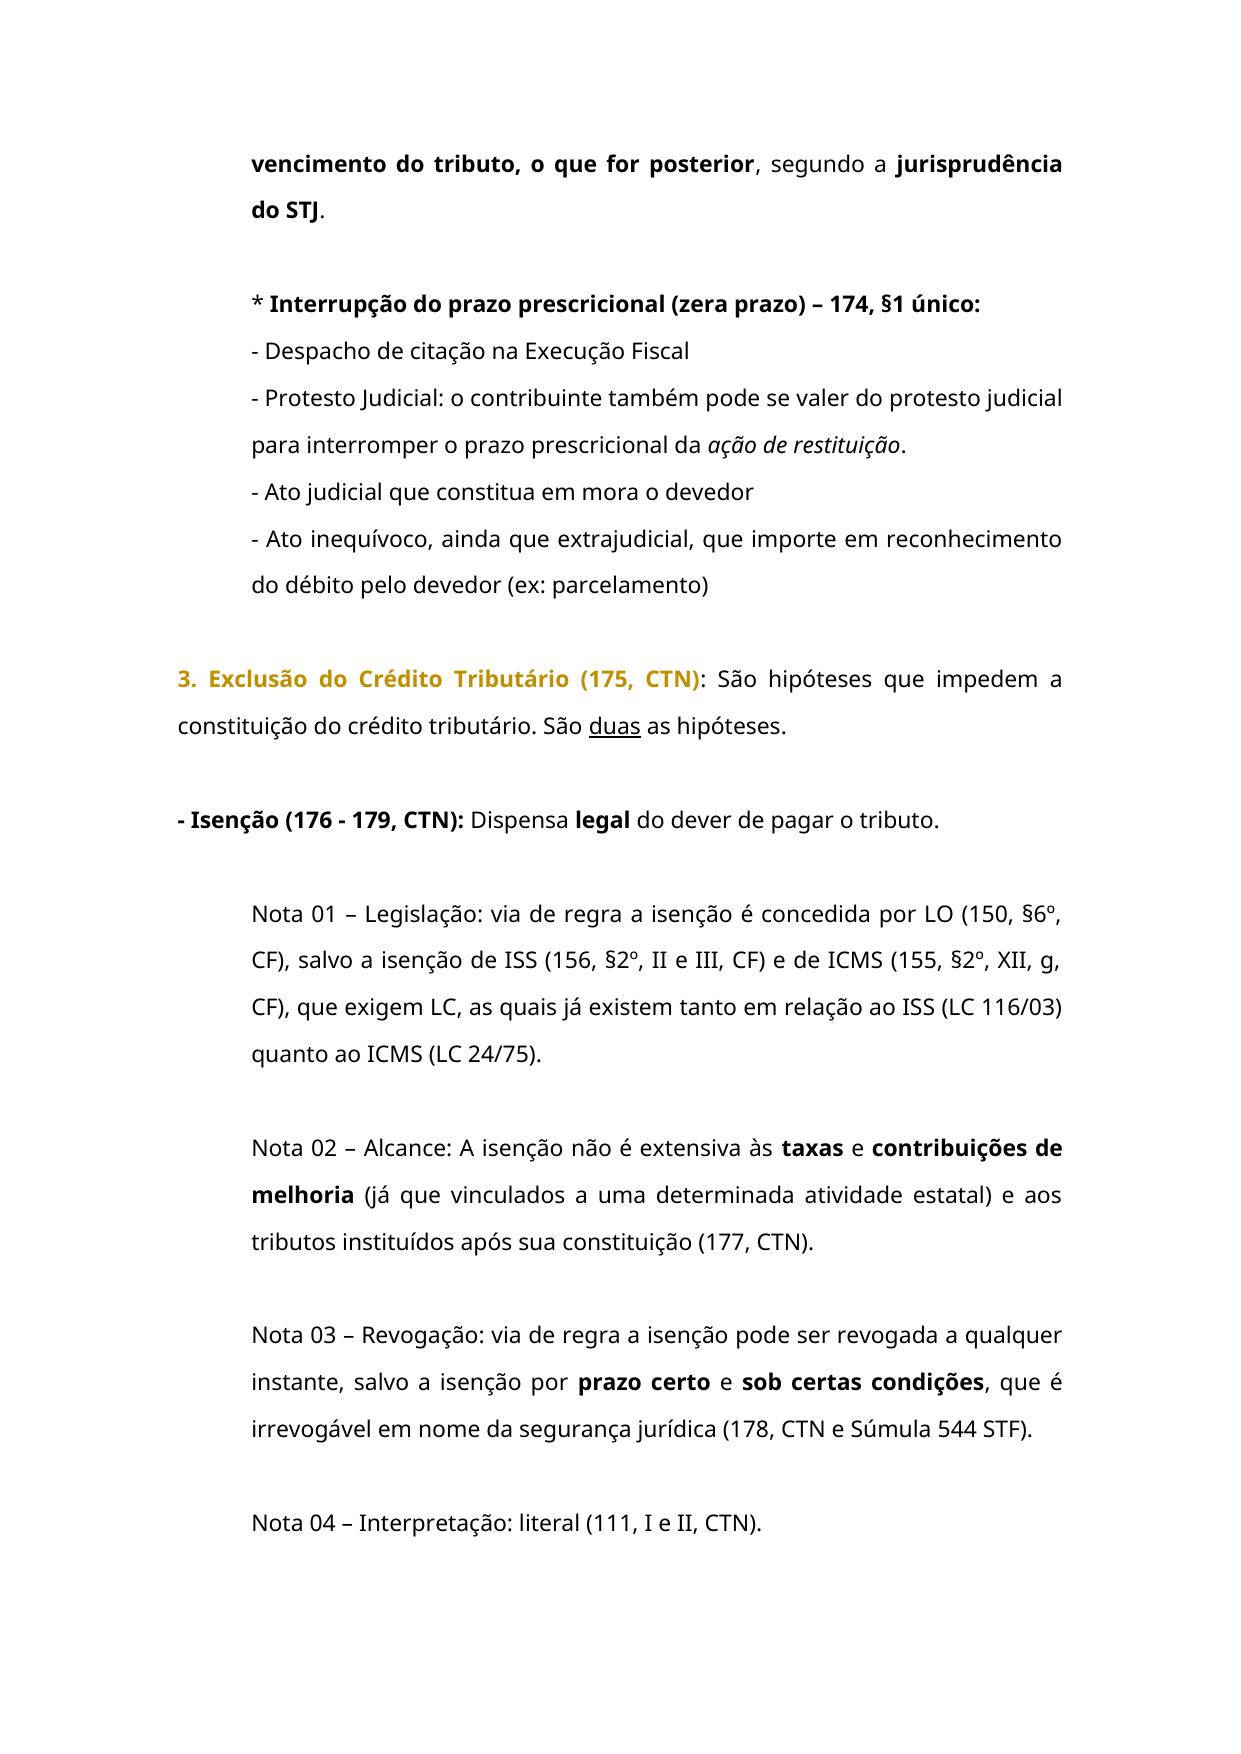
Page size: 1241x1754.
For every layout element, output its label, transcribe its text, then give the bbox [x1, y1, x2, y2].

text - Ato inequívoco, ainda que extrajudicial, que importe em reconhecimento do débito pelo devedor (ex: parcelamento) [251, 523, 1063, 601]
text Nota 04 – Interpretação: literal (111, I e II, CTN). [251, 1507, 1063, 1538]
text * Interrupção do prazo prescricional (zera prazo) – 174, §1 único: [177, 288, 1063, 319]
text - Protesto Judicial: o contribuinte também pode se valer do protesto judicial para interromper o prazo prescricional da ação de restituição. [251, 382, 1063, 460]
text Nota 01 – Legislação: via de regra a isenção é concedida por LO (150, §6º, CF), salvo a isenção de ISS (156, §2º, II e III, CF) e de ICMS (155, §2º, XII, g, CF), que exigem LC, as quais já existem tanto em relação ao ISS (LC 116/03) quanto ao ICMS (LC 24/75). [251, 898, 1063, 1069]
text Nota 02 – Alcance: A isenção não é extensiva às taxas e contribuições de melhoria (já que vinculados a uma determinada atividade estatal) e aos tributos instituídos após sua constituição (177, CTN). [251, 1132, 1063, 1257]
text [251, 148, 1063, 226]
text - Isenção (176 - 179, CTN): Dispensa legal do dever de pagar o tributo. [177, 804, 1063, 835]
text - Ato judicial que constitua em mora o devedor [177, 476, 1063, 507]
text 3. Exclusão do Crédito Tributário (175, CTN): São hipóteses que impedem a constituição do crédito tributário. São duas as hipóteses. [177, 663, 1063, 741]
text - Despacho de citação na Execução Fiscal [177, 335, 1063, 366]
text Nota 03 – Revogação: via de regra a isenção pode ser revogada a qualquer instante, salvo a isenção por prazo certo e sob certas condições, que é irrevogável em nome da segurança jurídica (178, CTN e Súmula 544 STF). [251, 1319, 1063, 1444]
